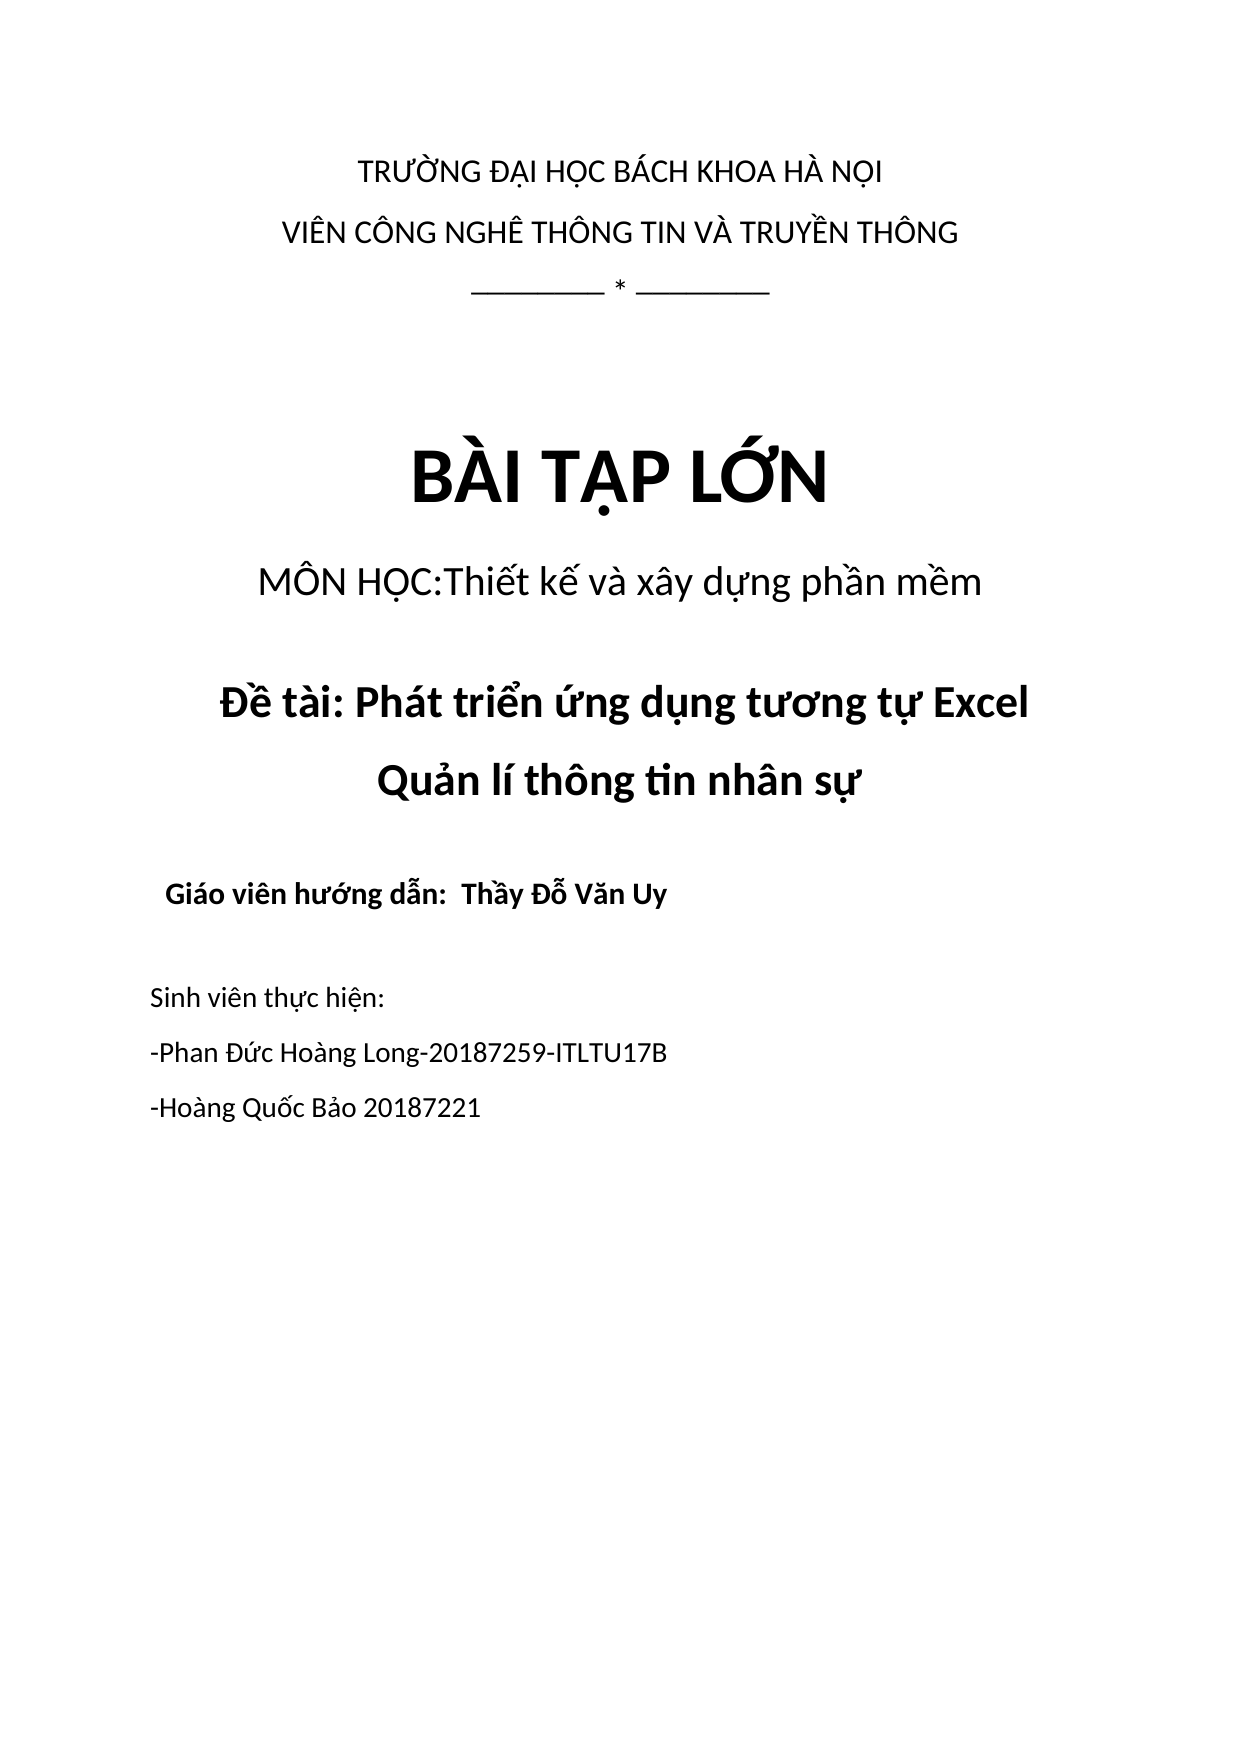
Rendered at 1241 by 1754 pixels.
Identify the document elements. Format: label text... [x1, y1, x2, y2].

text MÔN HỌC:Thiết kế và xây dựng phần mềm [150, 555, 1090, 606]
text -Hoàng Quốc Bảo 20187221 [150, 1089, 1090, 1125]
text ──────── * ──────── [150, 271, 1090, 312]
text Quản lí thông tin nhân sự [150, 750, 1090, 806]
text BÀI TẬP LỚN [150, 426, 1090, 522]
text Đề tài: Phát triển ứng dụng tương tự Excel [150, 673, 1090, 729]
text -Phan Đức Hoàng Long-20187259-ITLTU17B [150, 1034, 1090, 1070]
text VIÊN CÔNG NGHÊ THÔNG TIN VÀ TRUYỀN THÔNG [150, 211, 1090, 251]
text TRƯỜNG ĐẠI HỌC BÁCH KHOA HÀ NỘI [150, 150, 1090, 191]
text Giáo viên hướng dẫn: Thầy Đỗ Văn Uy [150, 874, 1090, 912]
text Sinh viên thực hiện: [150, 979, 1090, 1015]
